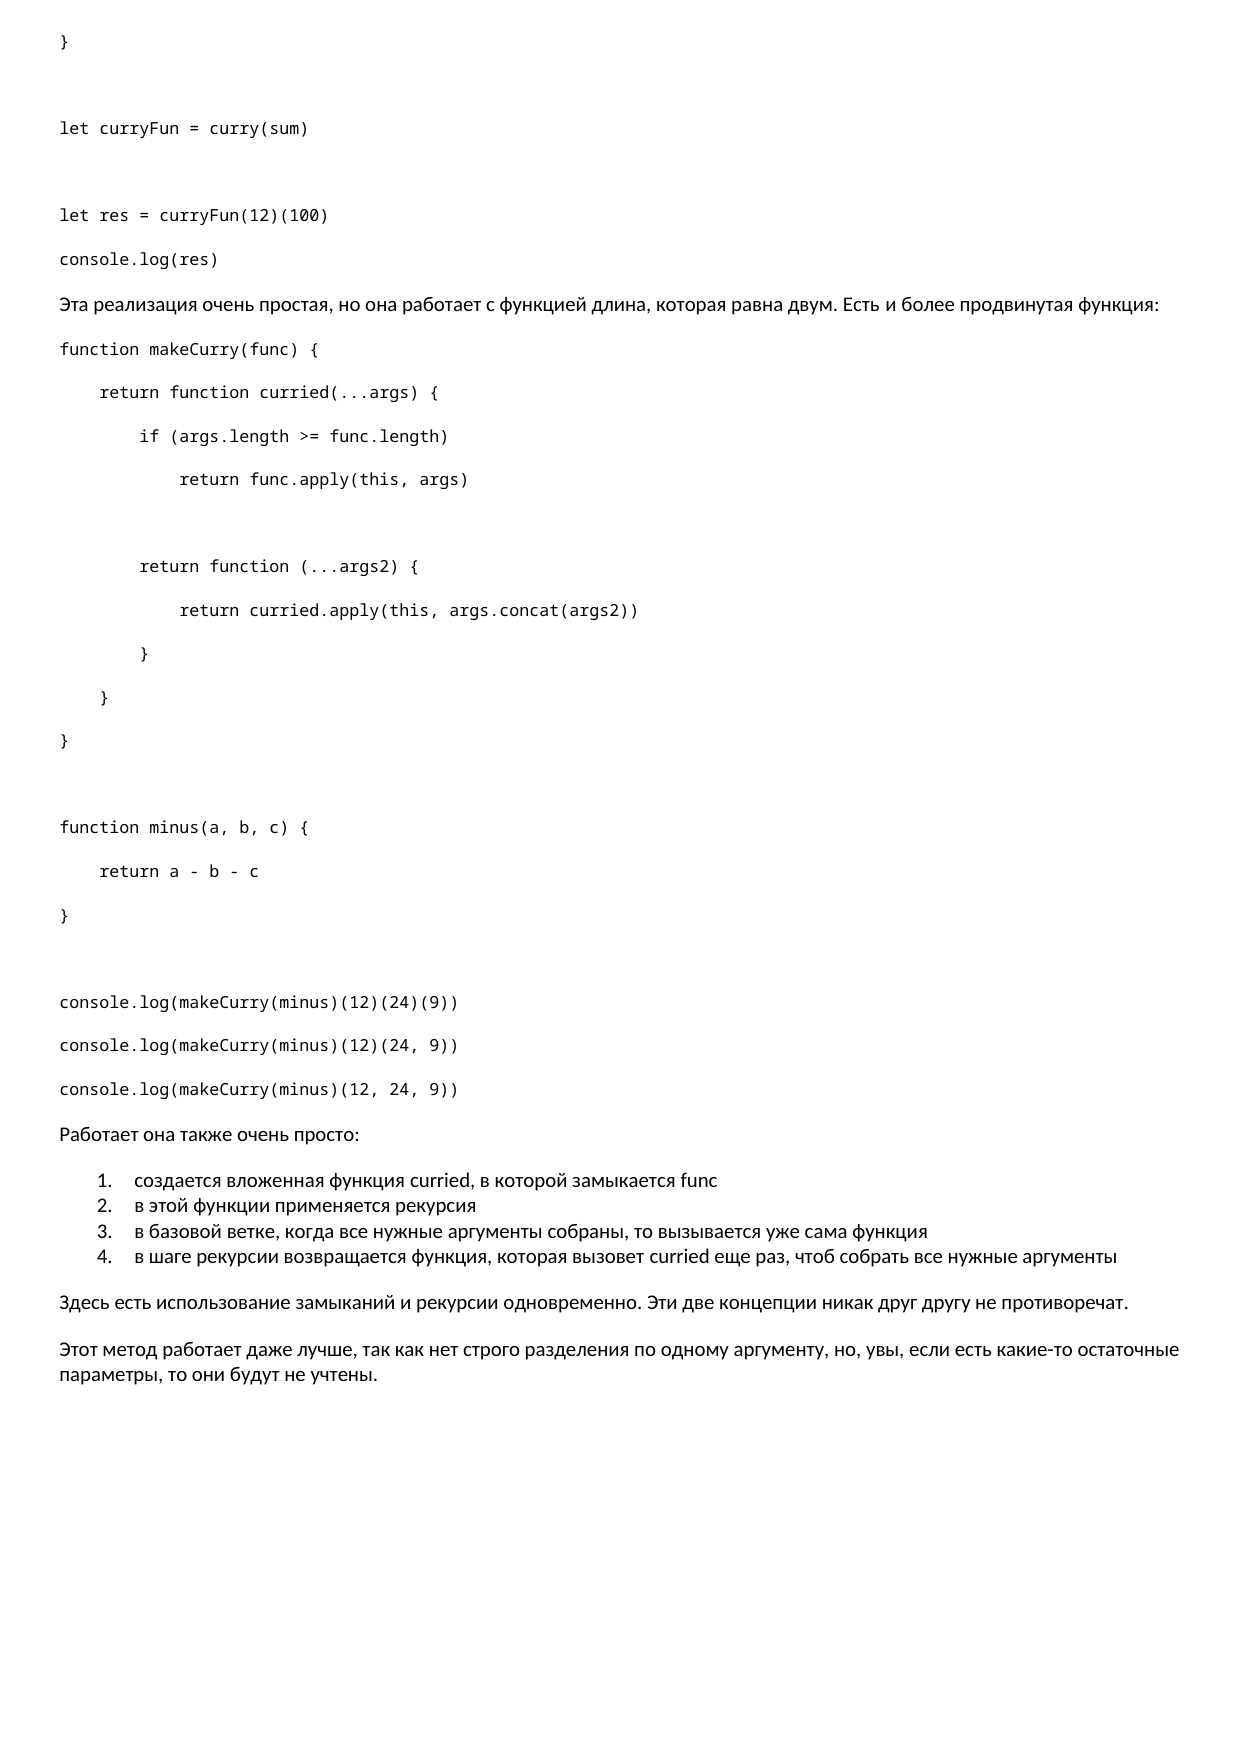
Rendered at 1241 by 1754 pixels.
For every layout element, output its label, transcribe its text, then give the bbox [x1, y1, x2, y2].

text console.log(makeCurry(minus)(12)(24)(9)) [59, 990, 1181, 1013]
text console.log(makeCurry(minus)(12, 24, 9)) [59, 1077, 1181, 1100]
text let res = curryFun(12)(100) [59, 204, 1181, 226]
text } [59, 642, 1181, 664]
text return function curried(...args) { [59, 381, 1181, 403]
text } [59, 729, 1181, 752]
text return func.apply(this, args) [59, 468, 1181, 490]
list создается вложенная функция curried, в которой замыкается func [97, 1167, 1181, 1192]
text return curried.apply(this, args.concat(args2)) [59, 598, 1181, 621]
text console.log(res) [59, 247, 1181, 270]
text Работает она также очень просто: [59, 1121, 1181, 1146]
text } [59, 29, 1181, 52]
list в базовой ветке, когда все нужные аргументы собраны, то вызывается уже сама функция [97, 1218, 1181, 1243]
text return function (...args2) { [59, 555, 1181, 577]
text console.log(makeCurry(minus)(12)(24, 9)) [59, 1034, 1181, 1056]
list в шаге рекурсии возвращается функция, которая вызовет curried еще раз, чтоб собрать все нужные аргументы [97, 1243, 1181, 1269]
text let curryFun = curry(sum) [59, 117, 1181, 139]
text } [59, 685, 1181, 708]
text } [59, 903, 1181, 926]
text function makeCurry(func) { [59, 337, 1181, 360]
text Эта реализация очень простая, но она работает с функцией длина, которая равна двум. Есть и более продвинутая функция: [59, 291, 1181, 316]
text Этот метод работает даже лучше, так как нет строго разделения по одному аргументу, но, увы, если есть какие-то остаточные параметры, то они будут не учтены. [59, 1336, 1181, 1387]
text Здесь есть использование замыканий и рекурсии одновременно. Эти две концепции никак друг другу не противоречат. [59, 1289, 1181, 1315]
text function minus(a, b, c) { [59, 816, 1181, 839]
list в этой функции применяется рекурсия [97, 1192, 1181, 1218]
text return a - b - c [59, 859, 1181, 882]
text if (args.length >= func.length) [59, 424, 1181, 447]
